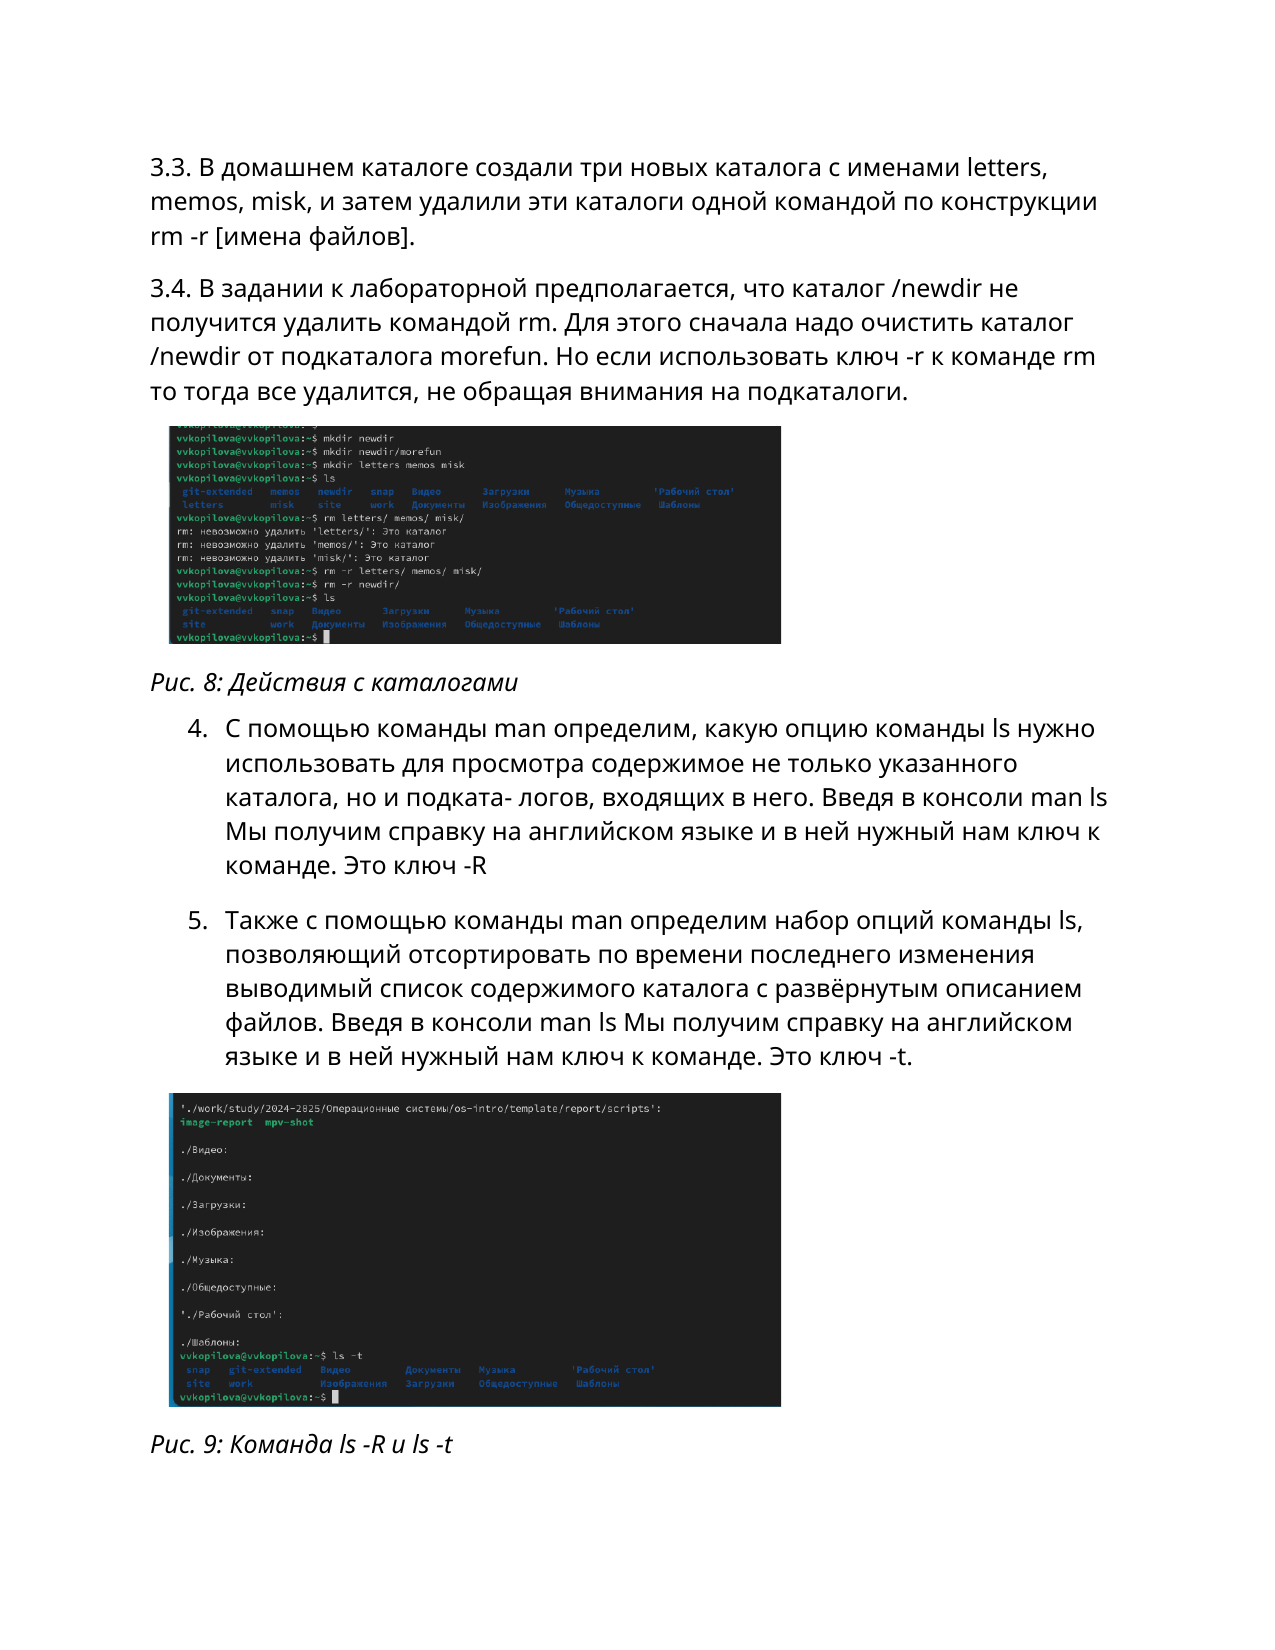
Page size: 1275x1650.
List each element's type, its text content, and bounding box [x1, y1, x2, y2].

text 3.3. В домашнем каталоге создали три новых каталога с именами letters, memos, misk, и затем удалили эти каталоги одной командой по конструкции rm -r [имена файлов]. [150, 150, 1125, 252]
text Рис. 9: Команда ls -R и ls -t [150, 1427, 1125, 1461]
text 3.4. В задании к лабораторной предполагается, что каталог /newdir не получится удалить командой rm. Для этого сначала надо очистить каталог /newdir от подкаталога morefun. Но если использовать ключ -r к команде rm то тогда все удалится, не обращая внимания на подкаталоги. [150, 271, 1125, 407]
picture [168, 426, 782, 644]
list С помощью команды man определим, какую опцию команды ls нужно использовать для просмотра содержимое не только указанного каталога, но и подката- логов, входящих в него. Введя в консоли man ls Мы получим справку на английском языке и в ней нужный нам ключ к команде. Это ключ -R [187, 711, 1125, 881]
text Рис. 8: Действия с каталогами [150, 664, 1125, 699]
picture [168, 1093, 782, 1407]
list Также с помощью команды man определим набор опций команды ls, позволяющий отсортировать по времени последнего изменения выводимый список содержимого каталога с развёрнутым описанием файлов. Введя в консоли man ls Мы получим справку на английском языке и в ней нужный нам ключ к команде. Это ключ -t. [187, 902, 1125, 1073]
